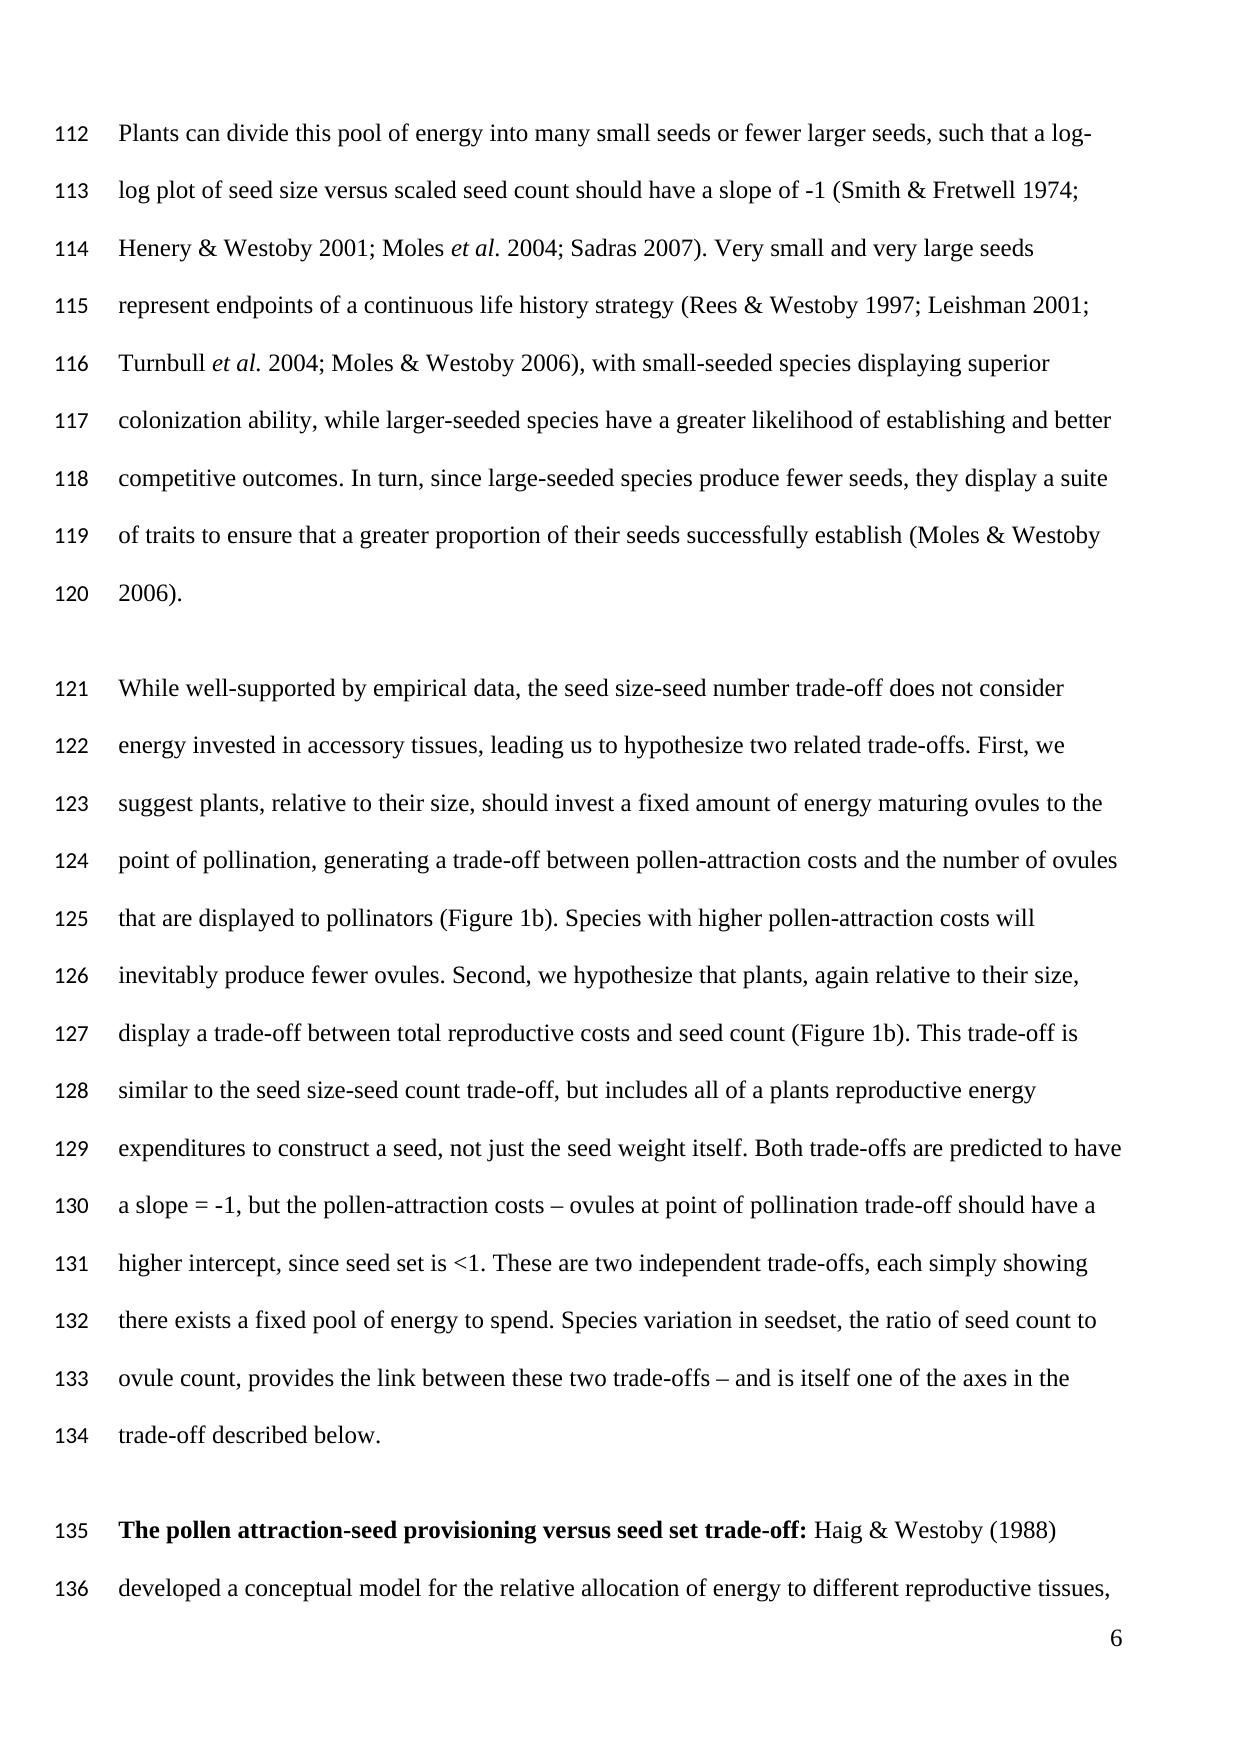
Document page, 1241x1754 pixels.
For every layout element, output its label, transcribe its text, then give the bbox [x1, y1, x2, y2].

text While well-supported by empirical data, the seed size-seed number trade-off does not consider energy invested in accessory tissues, leading us to hypothesize two related trade-offs. First, we suggest plants, relative to their size, should invest a fixed amount of energy maturing ovules to the point of pollination, generating a trade-off between pollen-attraction costs and the number of ovules that are displayed to pollinators (Figure 1b). Species with higher pollen-attraction costs will inevitably produce fewer ovules. Second, we hypothesize that plants, again relative to their size, display a trade-off between total reproductive costs and seed count (Figure 1b). This trade-off is similar to the seed size-seed count trade-off, but includes all of a plants reproductive energy expenditures to construct a seed, not just the seed weight itself. Both trade-offs are predicted to have a slope = -1, but the pollen-attraction costs – ovules at point of pollination trade-off should have a higher intercept, since seed set is <1. These are two independent trade-offs, each simply showing there exists a fixed pool of energy to spend. Species variation in seedset, the ratio of seed count to ovule count, provides the link between these two trade-offs – and is itself one of the axes in the trade-off described below. [118, 673, 1122, 1449]
